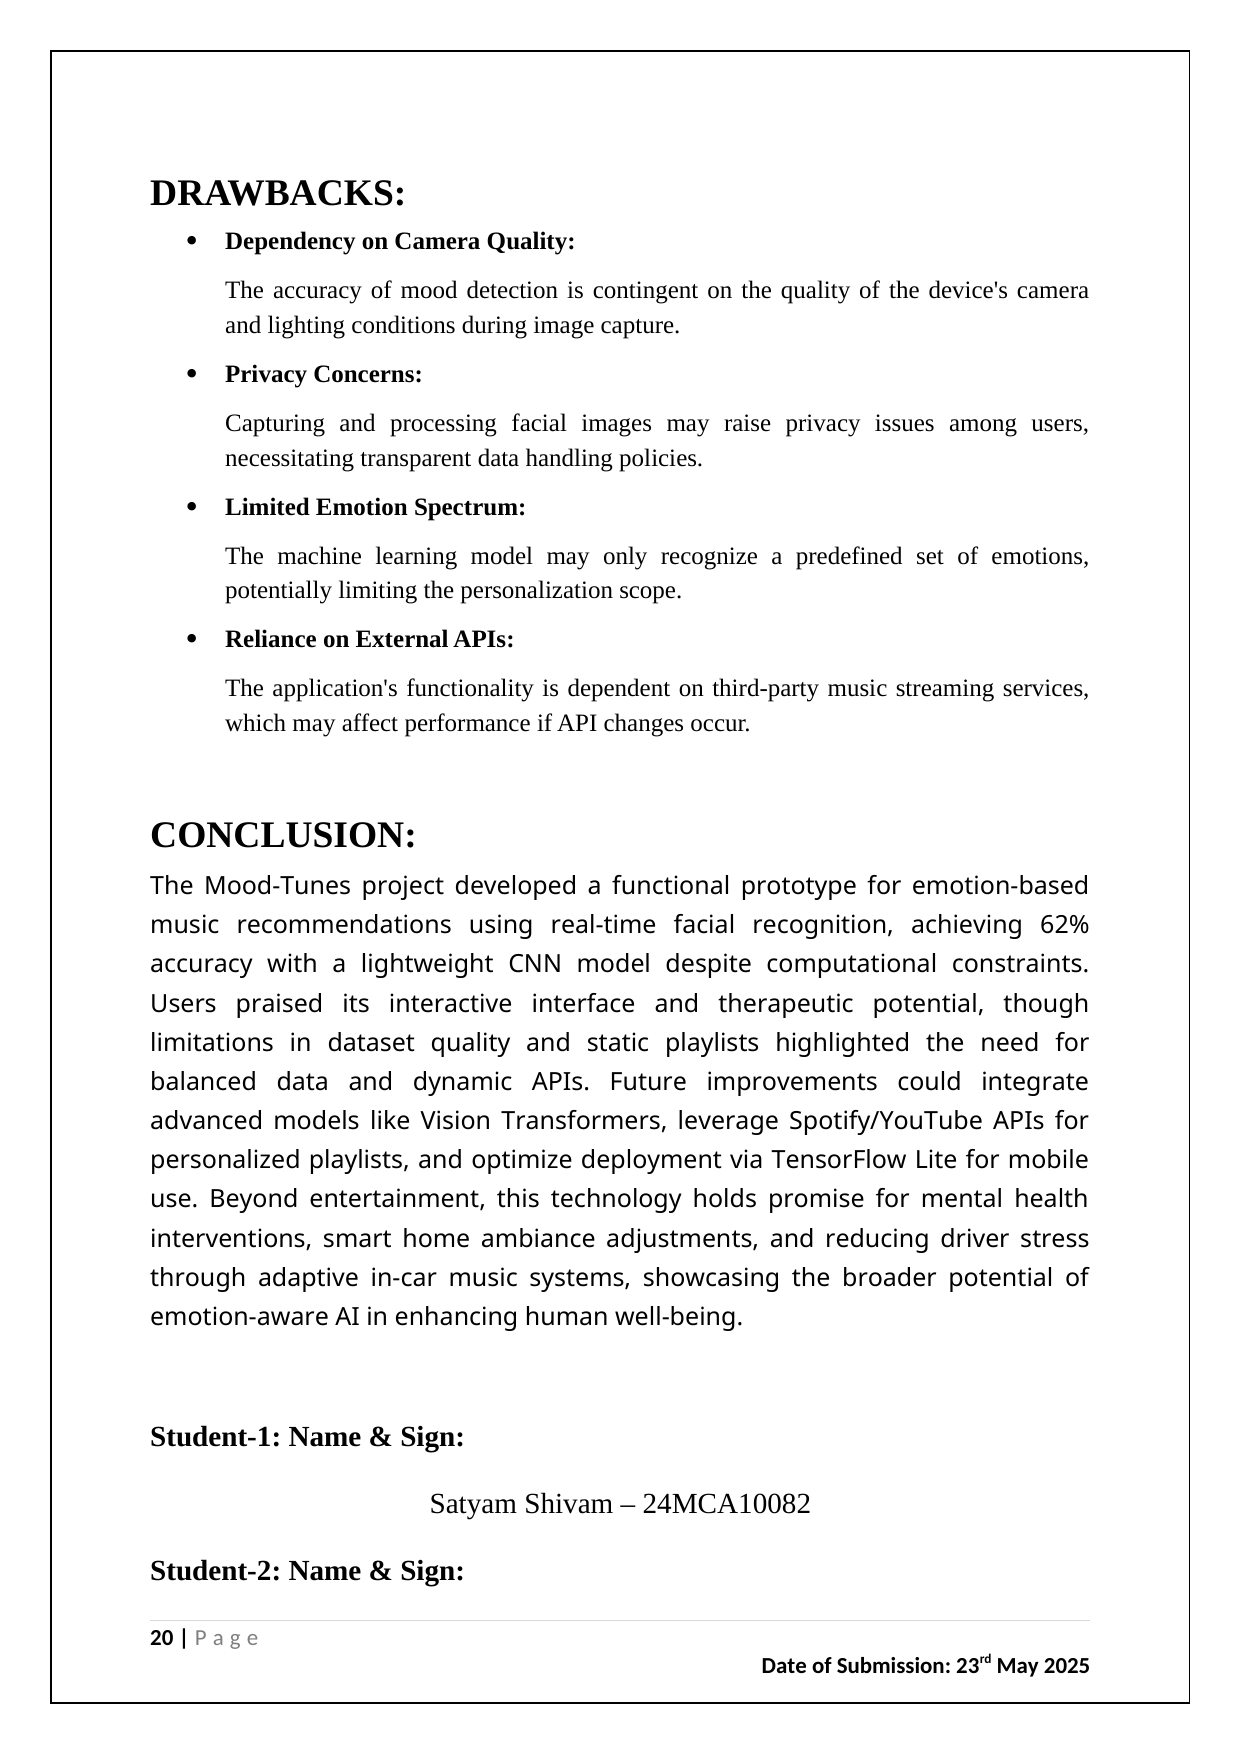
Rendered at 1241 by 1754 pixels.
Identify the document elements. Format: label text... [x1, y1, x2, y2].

list Dependency on Camera Quality: [187, 226, 1090, 255]
list Privacy Concerns: [187, 359, 1090, 388]
text Satyam Shivam – 24MCA10082 [150, 1486, 1090, 1519]
list Limited Emotion Spectrum: [187, 492, 1090, 520]
text Capturing and processing facial images may raise privacy issues among users, necessitating transparent data handling policies. [225, 408, 1090, 471]
text The Mood-Tunes project developed a functional prototype for emotion-based music recommendations using real-time facial recognition, achieving 62% accuracy with a lightweight CNN model despite computational constraints. Users praised its interactive interface and therapeutic potential, though limitations in dataset quality and static playlists highlighted the need for balanced data and dynamic APIs. Future improvements could integrate advanced models like Vision Transformers, leverage Spotify/YouTube APIs for personalized playlists, and optimize deployment via TensorFlow Lite for mobile use. Beyond entertainment, this technology holds promise for mental health interventions, smart home ambiance adjustments, and reducing driver stress through adaptive in-car music systems, showcasing the broader potential of emotion-aware AI in enhancing human well-being. [150, 868, 1090, 1333]
text Student-1: Name & Sign: [150, 1419, 1090, 1452]
subtitle DRAWBACKS: [150, 171, 1090, 214]
text The application's functionality is dependent on third-party music streaming services, which may affect performance if API changes occur. [225, 673, 1090, 737]
list Reliance on External APIs: [187, 624, 1090, 653]
subtitle CONCLUSION: [150, 812, 1090, 855]
text Student-2: Name & Sign: [150, 1553, 1090, 1586]
text The machine learning model may only recognize a predefined set of emotions, potentially limiting the personalization scope. [225, 541, 1090, 604]
text The accuracy of mood detection is contingent on the quality of the device's camera and lighting conditions during image capture. [225, 276, 1090, 339]
